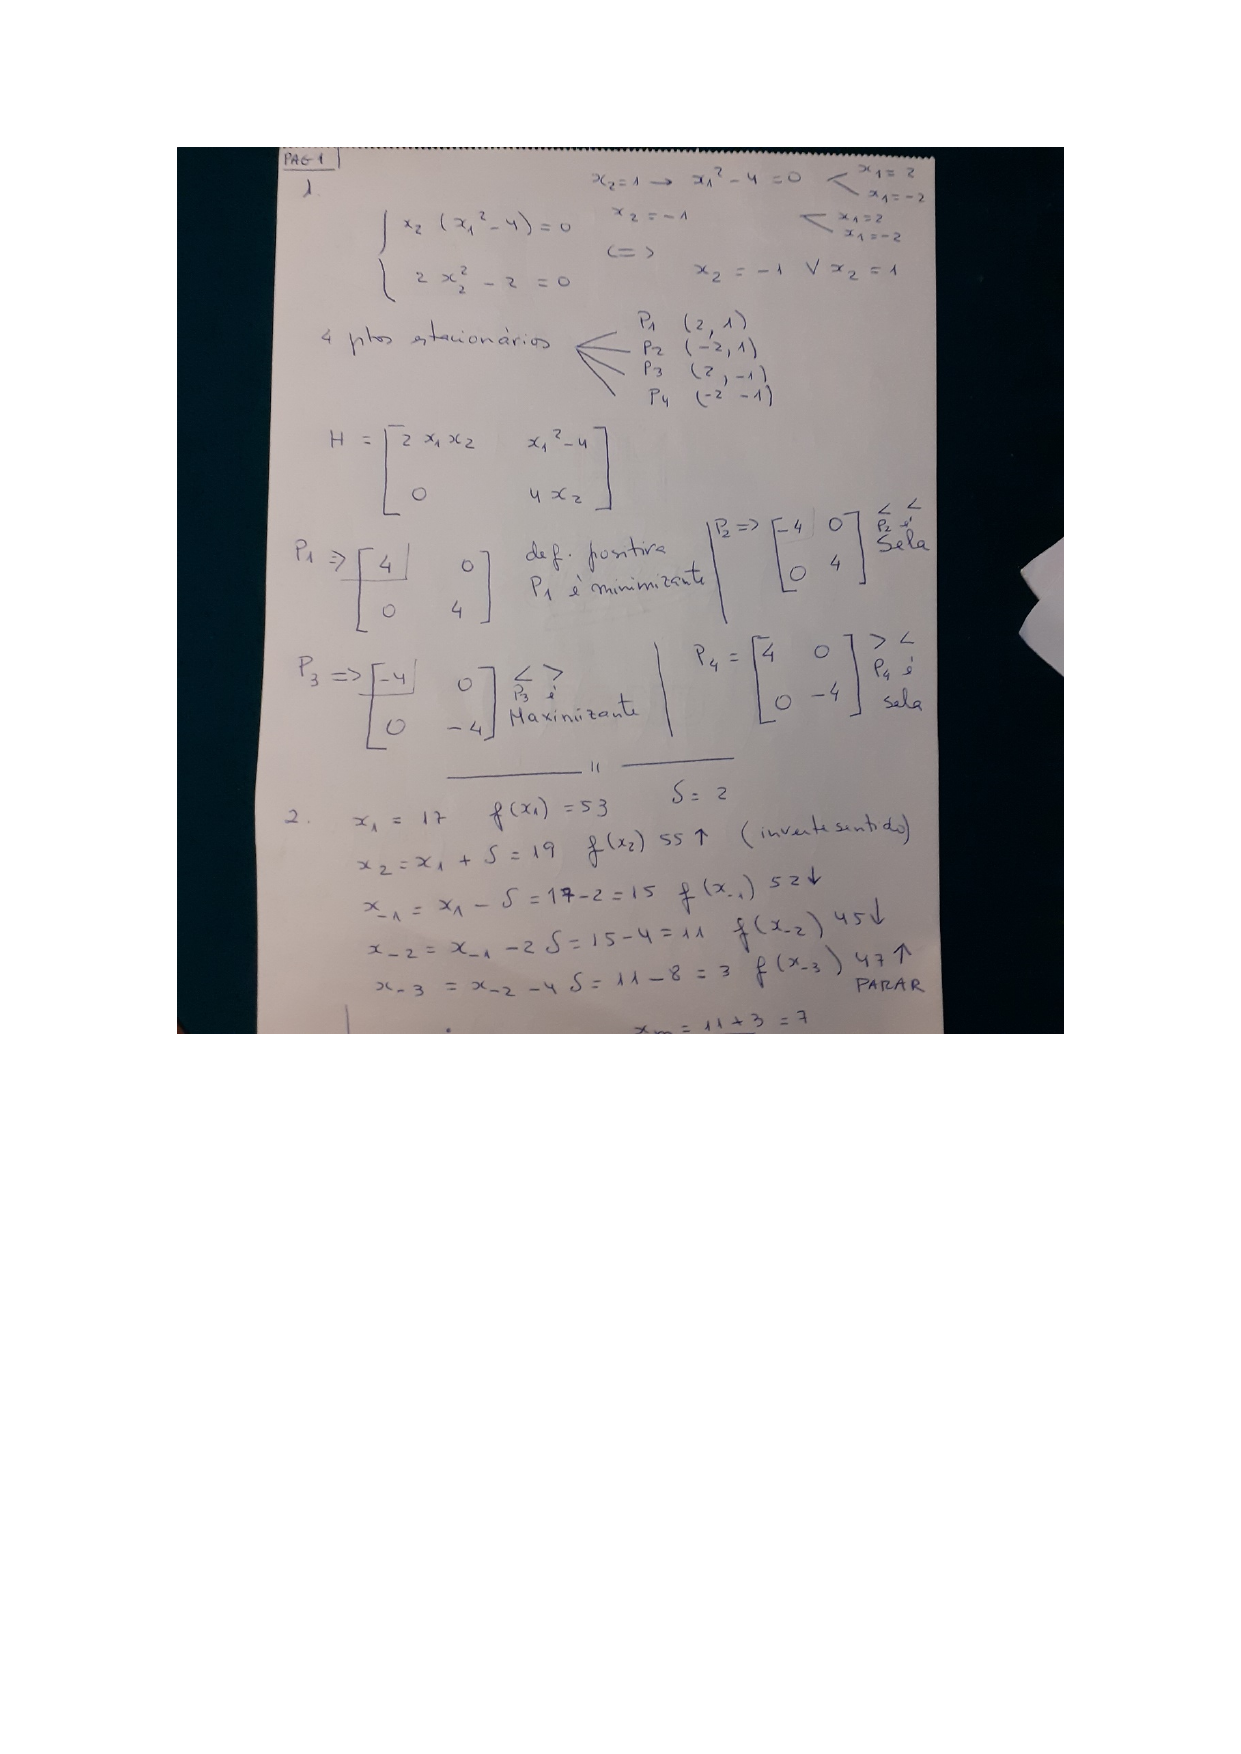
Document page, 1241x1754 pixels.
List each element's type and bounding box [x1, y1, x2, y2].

picture [177, 147, 1064, 1034]
